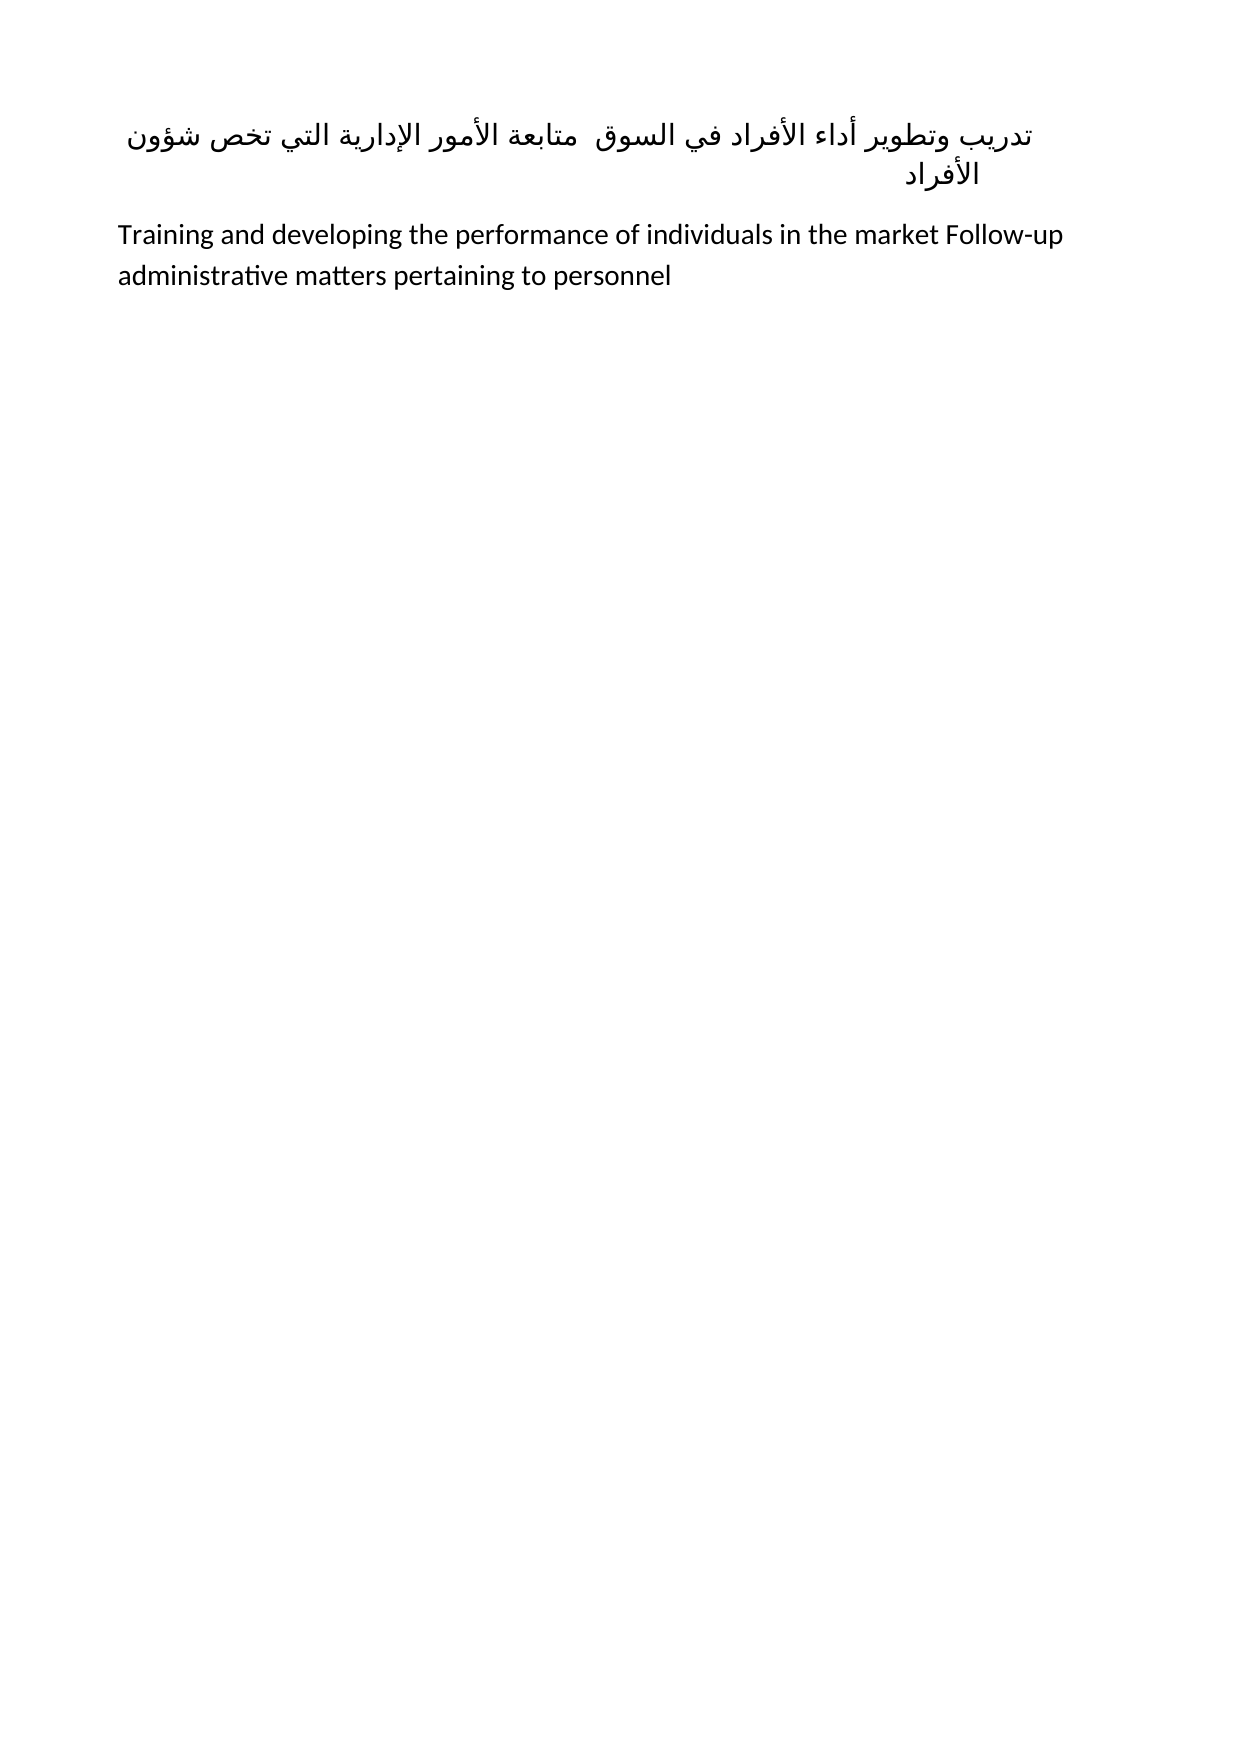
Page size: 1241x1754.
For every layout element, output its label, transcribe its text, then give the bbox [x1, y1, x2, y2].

text تدريب وتطوير أداء الأفراد في السوق متابعة الأمور الإدارية التي تخص شؤون الأفراد [118, 118, 1122, 190]
text Training and developing the performance of individuals in the market Follow-up administrative matters pertaining to personnel [118, 216, 1122, 293]
